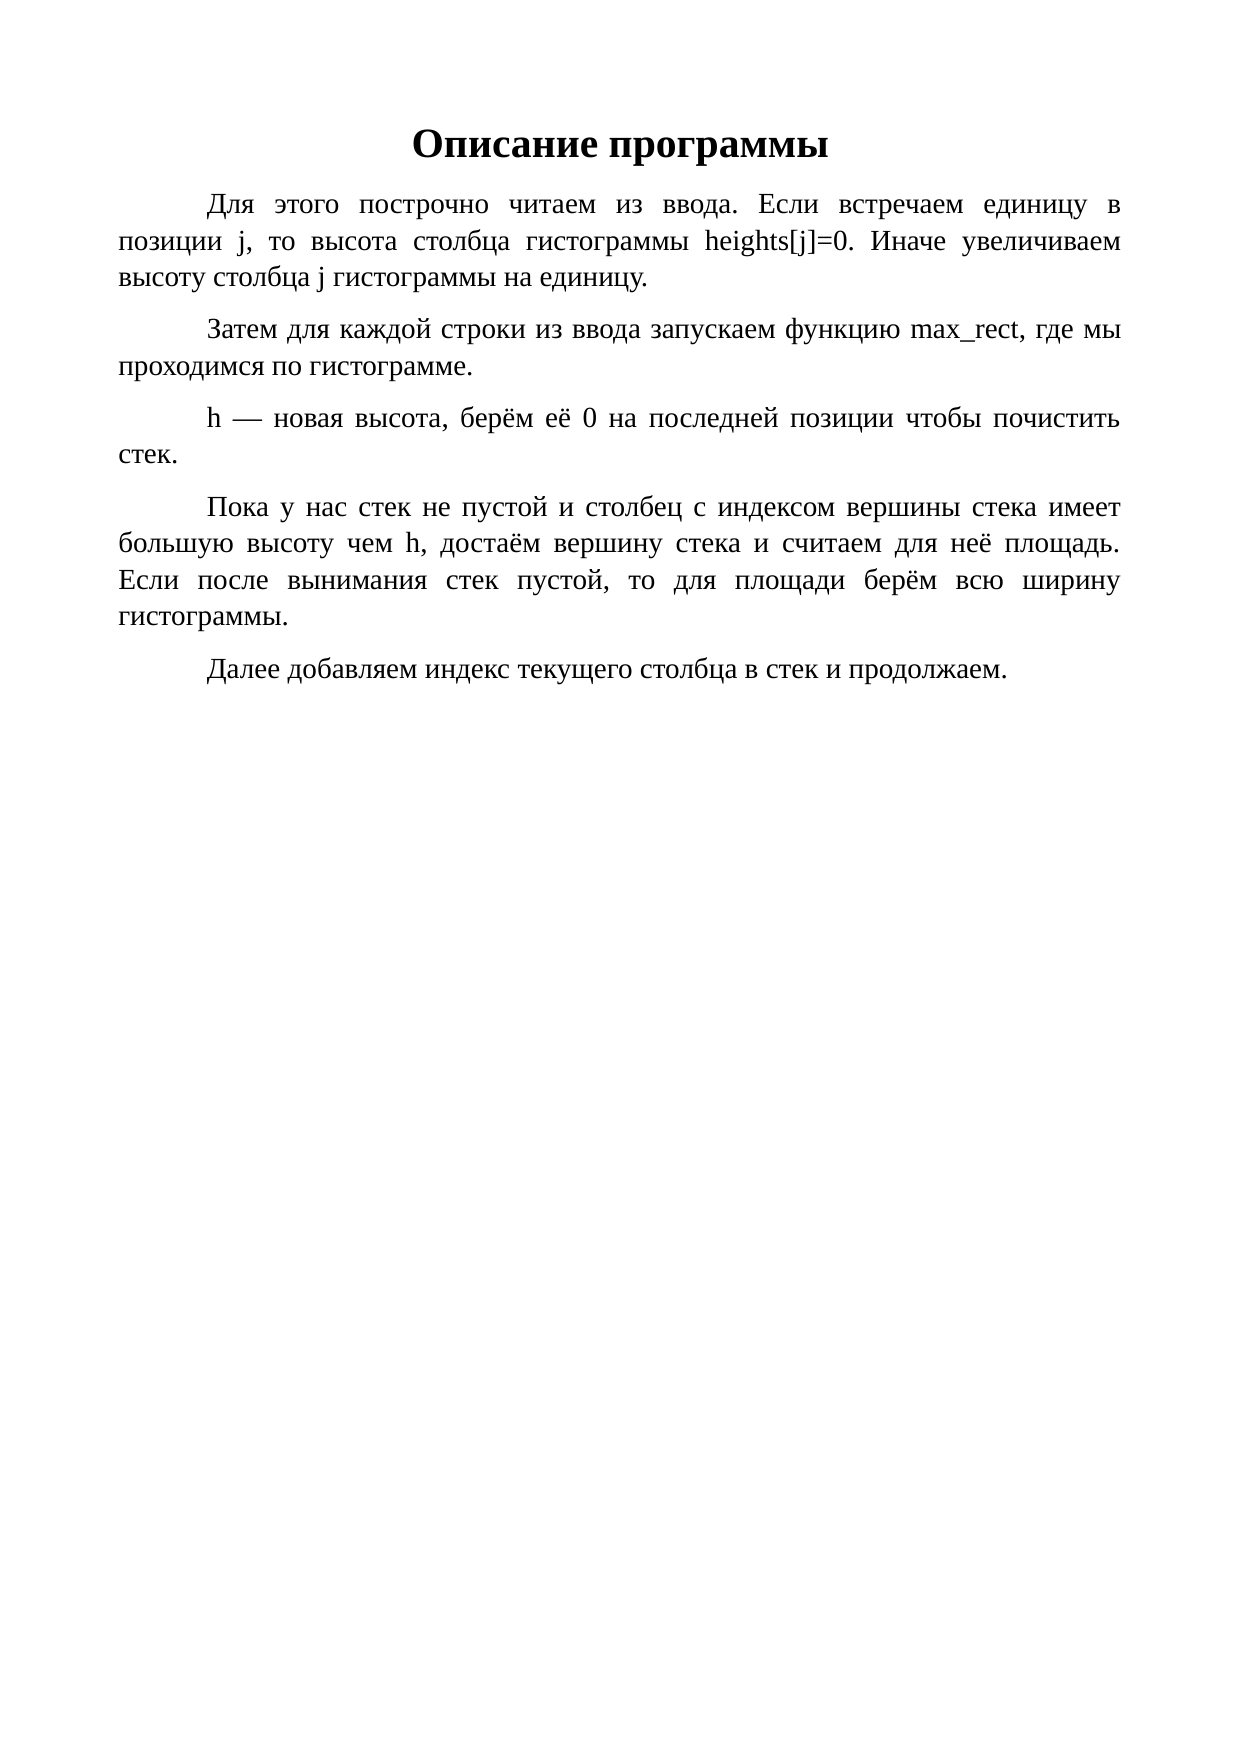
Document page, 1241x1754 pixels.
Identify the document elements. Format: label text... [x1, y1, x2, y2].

text Далее добавляем индекс текущего столбца в стек и продолжаем. [118, 651, 1122, 684]
text Затем для каждой строки из ввода запускаем функцию max_rect, где мы проходимся по гистограмме. [118, 312, 1122, 381]
text h — новая высота, берём её 0 на последней позиции чтобы почистить стек. [118, 401, 1122, 470]
text Пока у нас стек не пустой и столбец с индексом вершины стека имеет большую высоту чем h, достаём вершину стека и считаем для неё площадь. Если после вынимания стек пустой, то для площади берём всю ширину гистограммы. [118, 489, 1122, 631]
text Для этого построчно читаем из ввода. Если встречаем единицу в позиции j, то высота столбца гистограммы heights[j]=0. Иначе увеличиваем высоту столбца j гистограммы на единицу. [118, 186, 1122, 292]
text Описание программы [118, 118, 1122, 166]
